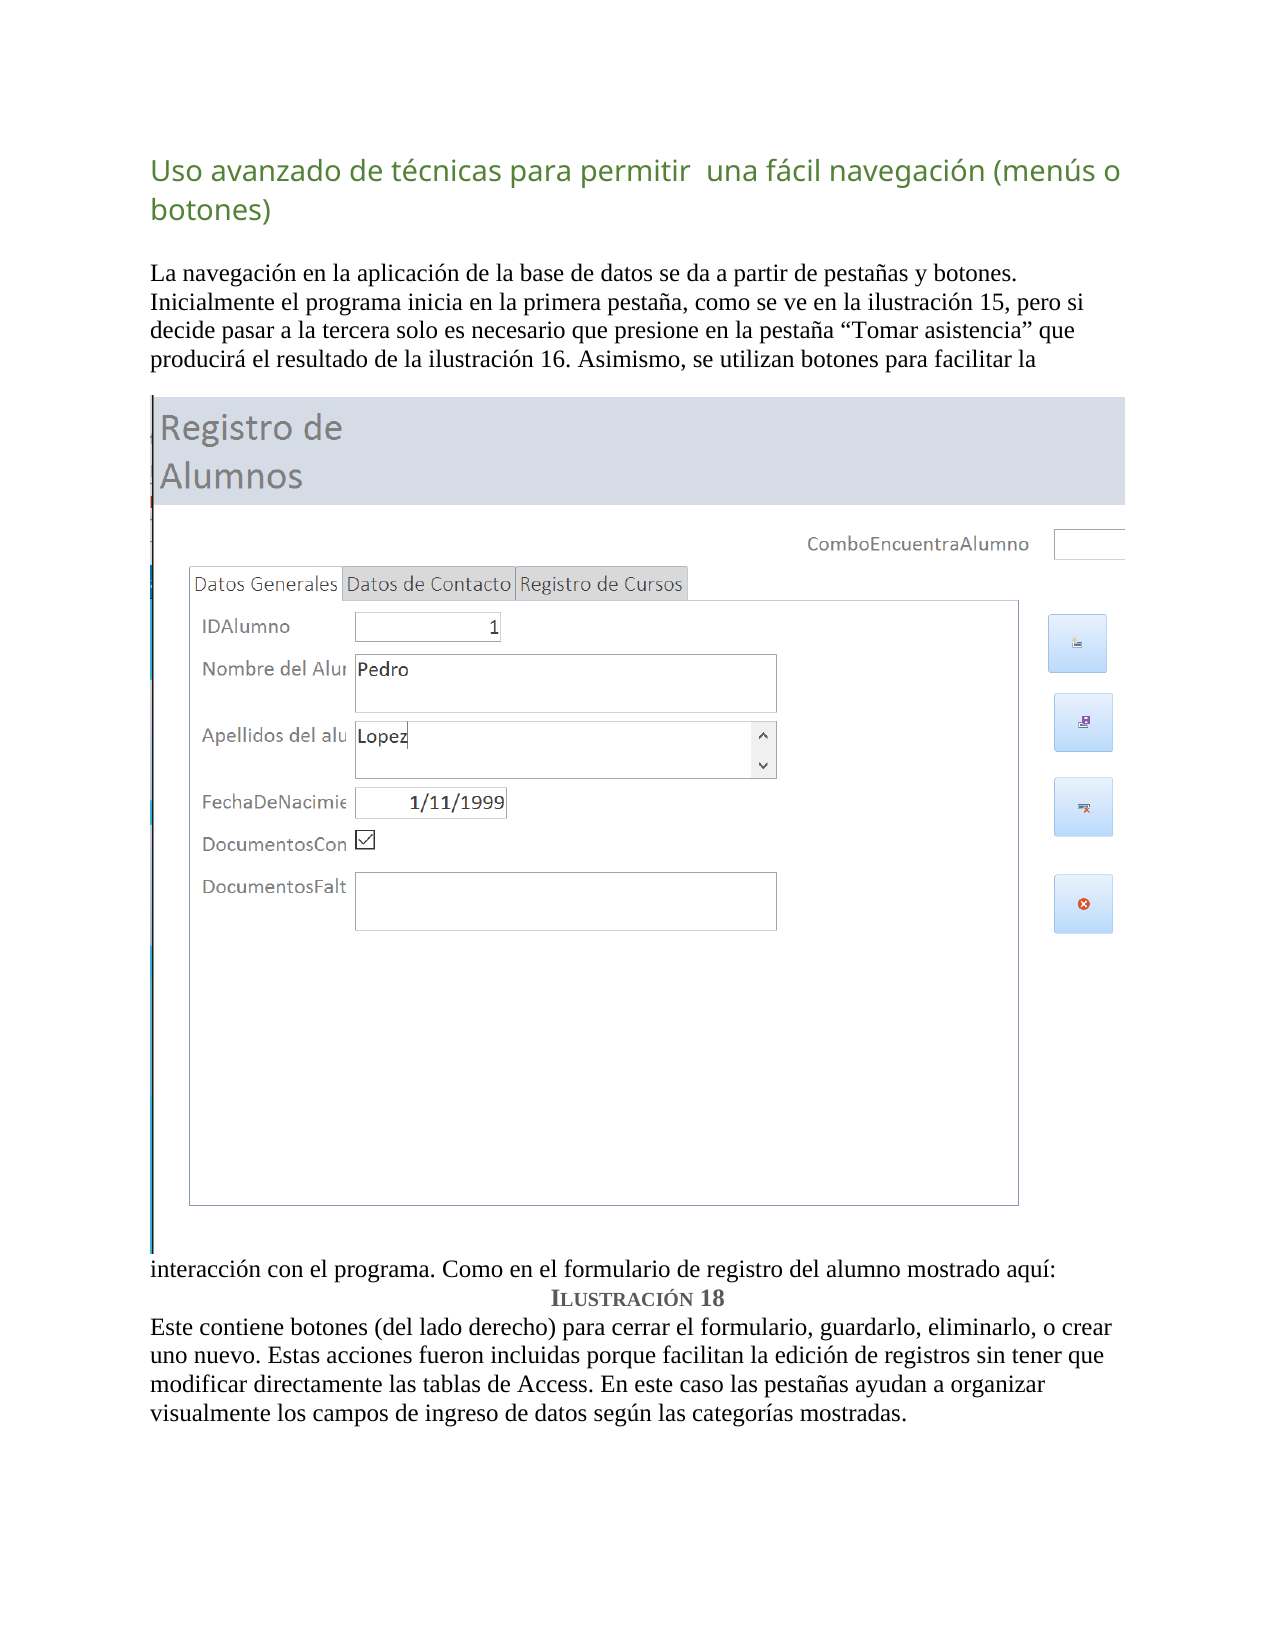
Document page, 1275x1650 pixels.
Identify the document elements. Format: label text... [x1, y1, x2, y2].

text La navegación en la aplicación de la base de datos se da a partir de pestañas y botones. Inicialmente el programa inicia en la primera pestaña, como se ve en la ilustración 15, pero si decide pasar a la tercera solo es necesario que presione en la pestaña “Tomar asistencia” que producirá el resultado de la ilustración 16. Asimismo, se utilizan botones para facilitar la interacción con el programa. Como en el formulario de registro del alumno mostrado aquí: [150, 258, 1125, 395]
text Este contiene botones (del lado derecho) para cerrar el formulario, guardarlo, eliminarlo, o crear uno nuevo. Estas acciones fueron incluidas porque facilitan la edición de registros sin tener que modificar directamente las tablas de Access. En este caso las pestañas ayudan a organizar visualmente los campos de ingreso de datos según las categorías mostradas. [150, 1312, 1125, 1427]
subtitle Uso avanzado de técnicas para permitir una fácil navegación (menús o botones) [150, 150, 1125, 229]
picture [150, 395, 1125, 1254]
